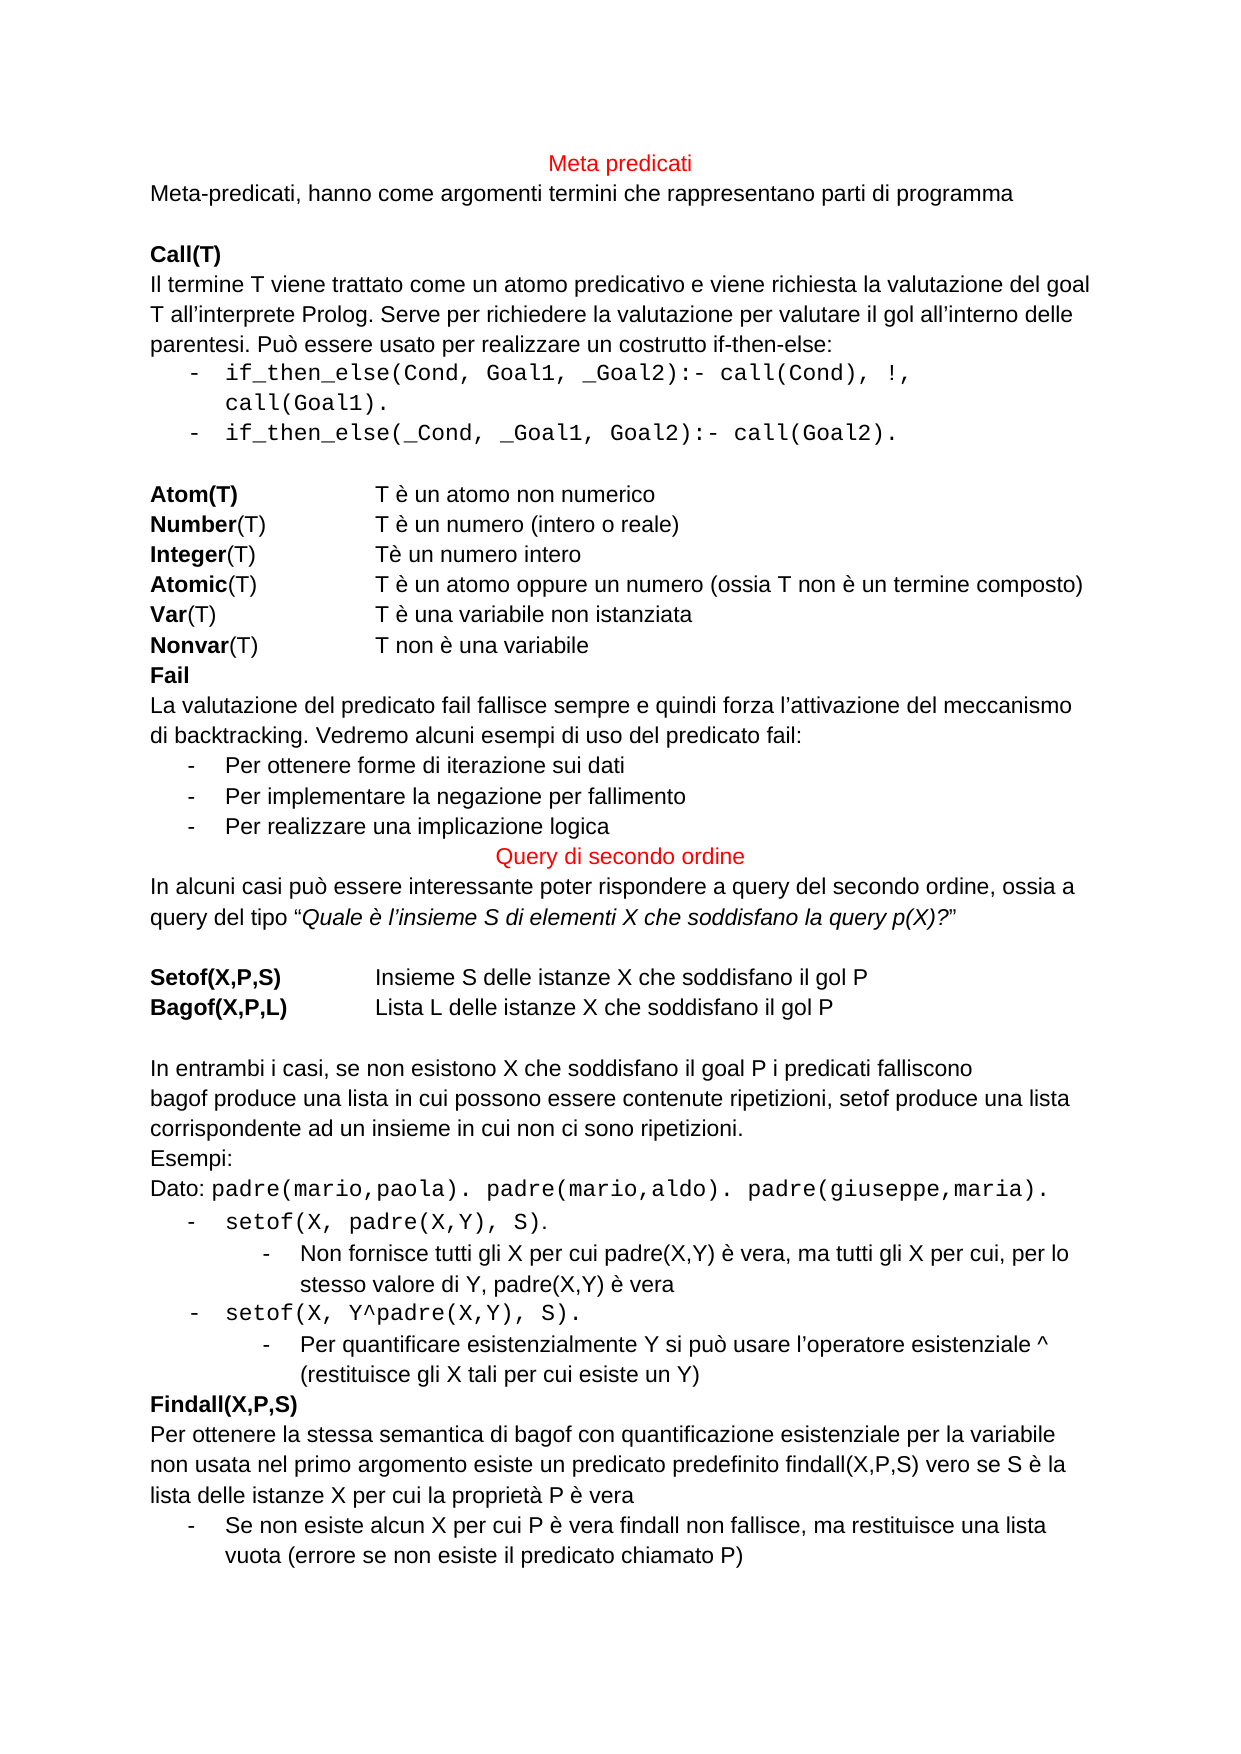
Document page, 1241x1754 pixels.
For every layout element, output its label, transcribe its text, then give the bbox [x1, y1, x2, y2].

list Per ottenere forme di iterazione sui dati [187, 752, 1090, 779]
text Dato: padre(mario,paola). padre(mario,aldo). padre(giuseppe,maria). [150, 1175, 1090, 1204]
text Il termine T viene trattato come un atomo predicativo e viene richiesta la valutazione del goal T all’interprete Prolog. Serve per richiedere la valutazione per valutare il gol all’interno delle parentesi. Può essere usato per realizzare un costrutto if-then-else: [150, 271, 1090, 358]
text Integer(T) Tè un numero intero [150, 541, 1090, 567]
list Per implementare la negazione per fallimento [187, 783, 1090, 809]
text Atomic(T) T è un atomo oppure un numero (ossia T non è un termine composto) [150, 571, 1090, 598]
text Number(T) T è un numero (intero o reale) [150, 511, 1090, 537]
list setof(X, Y^padre(X,Y), S). [187, 1301, 1090, 1327]
text In alcuni casi può essere interessante poter rispondere a query del secondo ordine, ossia a query del tipo “Quale è l’insieme S di elementi X che soddisfano la query p(X)?” [150, 873, 1090, 930]
text Findall(X,P,S) [150, 1391, 1090, 1417]
text Nonvar(T) T non è una variabile [150, 632, 1090, 658]
text Query di secondo ordine [150, 843, 1090, 869]
list if_then_else(Cond, Goal1, _Goal2):- call(Cond), !, call(Goal1). [187, 361, 1090, 417]
text Atom(T) T è un atomo non numerico [150, 481, 1090, 507]
list if_then_else(_Cond, _Goal1, Goal2):- call(Goal2). [187, 421, 1090, 447]
text Fail [150, 662, 1090, 688]
text La valutazione del predicato fail fallisce sempre e quindi forza l’attivazione del meccanismo di backtracking. Vedremo alcuni esempi di uso del predicato fail: [150, 692, 1090, 749]
list Se non esiste alcun X per cui P è vera findall non fallisce, ma restituisce una lista vuota (errore se non esiste il predicato chiamato P) [187, 1512, 1090, 1568]
text Var(T) T è una variabile non istanziata [150, 601, 1090, 628]
text Bagof(X,P,L) Lista L delle istanze X che soddisfano il gol P [150, 994, 1090, 1021]
text Call(T) [150, 241, 1090, 267]
text Setof(X,P,S) Insieme S delle istanze X che soddisfano il gol P [150, 964, 1090, 990]
list Per realizzare una implicazione logica [187, 813, 1090, 839]
text Esempi: [150, 1145, 1090, 1172]
list setof(X, padre(X,Y), S). [187, 1208, 1090, 1236]
text Meta predicati [150, 150, 1090, 176]
text In entrambi i casi, se non esistono X che soddisfano il goal P i predicati falliscono [150, 1054, 1090, 1081]
list Per quantificare esistenzialmente Y si può usare l’operatore esistenziale ^ (restituisce gli X tali per cui esiste un Y) [262, 1331, 1090, 1387]
text Per ottenere la stessa semantica di bagof con quantificazione esistenziale per la variabile non usata nel primo argomento esiste un predicato predefinito findall(X,P,S) vero se S è la lista delle istanze X per cui la proprietà P è vera [150, 1421, 1090, 1508]
text bagof produce una lista in cui possono essere contenute ripetizioni, setof produce una lista corrispondente ad un insieme in cui non ci sono ripetizioni. [150, 1085, 1090, 1141]
list Non fornisce tutti gli X per cui padre(X,Y) è vera, ma tutti gli X per cui, per lo stesso valore di Y, padre(X,Y) è vera [262, 1240, 1090, 1297]
text Meta-predicati, hanno come argomenti termini che rappresentano parti di programma [150, 180, 1090, 207]
